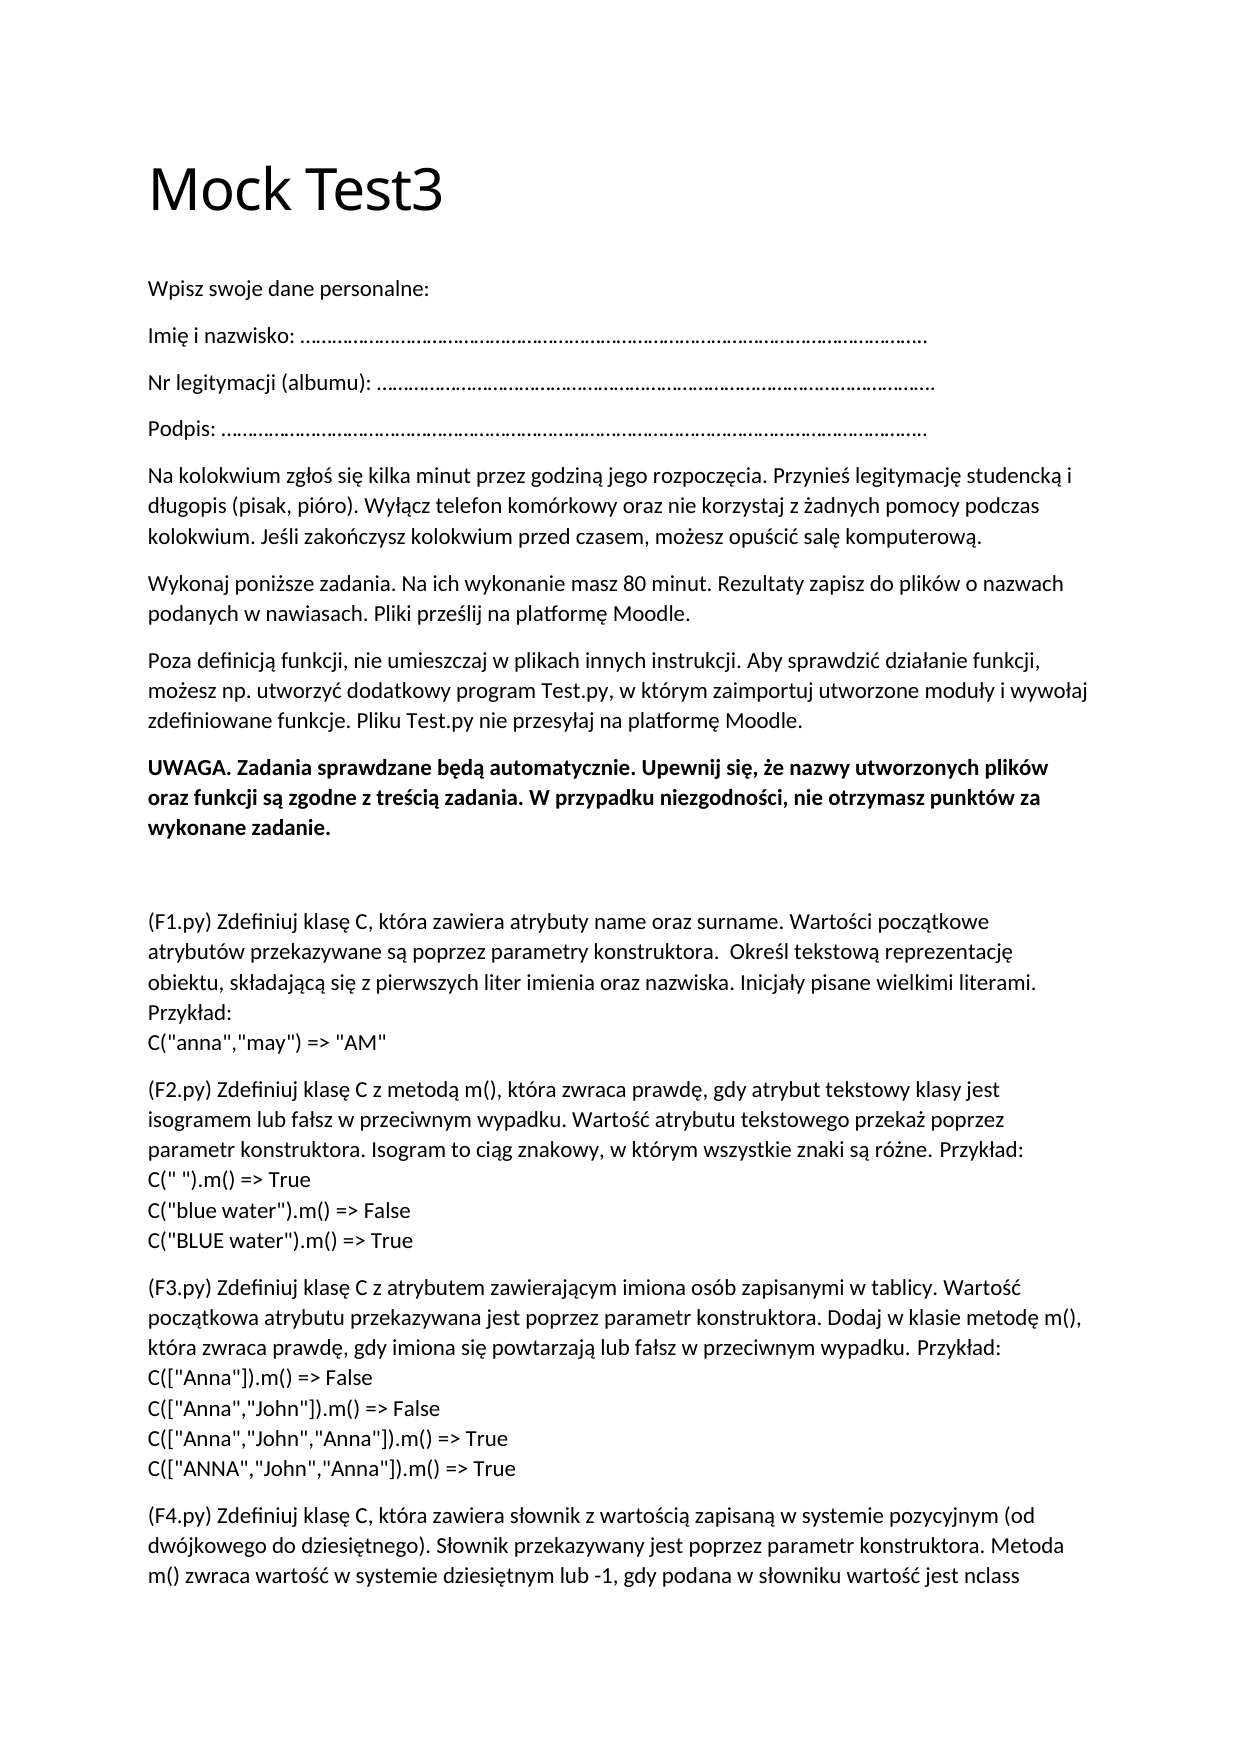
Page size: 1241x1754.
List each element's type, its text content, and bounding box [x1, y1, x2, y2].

text Wykonaj poniższe zadania. Na ich wykonanie masz 80 minut. Rezultaty zapisz do plików o nazwach podanych w nawiasach. Pliki prześlij na platformę Moodle. [148, 569, 1093, 627]
text (F2.py) Zdefiniuj klasę C z metodą m(), która zwraca prawdę, gdy atrybut tekstowy klasy jest isogramem lub fałsz w przeciwnym wypadku. Wartość atrybutu tekstowego przekaż poprzez parametr konstruktora. Isogram to ciąg znakowy, w którym wszystkie znaki są różne. Przykład: C(" ").m() => True C("blue water").m() => False C("BLUE water").m() => True [148, 1075, 1093, 1254]
text (F3.py) Zdefiniuj klasę C z atrybutem zawierającym imiona osób zapisanymi w tablicy. Wartość początkowa atrybutu przekazywana jest poprzez parametr konstruktora. Dodaj w klasie metodę m(), która zwraca prawdę, gdy imiona się powtarzają lub fałsz w przeciwnym wypadku. Przykład: C(["Anna"]).m() => False C(["Anna","John"]).m() => False C(["Anna","John","Anna"]).m() => True C(["ANNA","John","Anna"]).m() => True [148, 1273, 1093, 1482]
text (F1.py) Zdefiniuj klasę C, która zawiera atrybuty name oraz surname. Wartości początkowe atrybutów przekazywane są poprzez parametry konstruktora. Określ tekstową reprezentację obiektu, składającą się z pierwszych liter imienia oraz nazwiska. Inicjały pisane wielkimi literami. Przykład: C("anna","may") => "AM" [148, 907, 1093, 1056]
text UWAGA. Zadania sprawdzane będą automatycznie. Upewnij się, że nazwy utworzonych plików oraz funkcji są zgodne z treścią zadania. W przypadku niezgodności, nie otrzymasz punktów za wykonane zadanie. [148, 753, 1093, 842]
text Podpis: …………………………………………………………………………………………………………………….. [148, 414, 1093, 443]
text Na kolokwium zgłoś się kilka minut przez godziną jego rozpoczęcia. Przynieś legitymację studencką i długopis (pisak, pióro). Wyłącz telefon komórkowy oraz nie korzystaj z żadnych pomocy podczas kolokwium. Jeśli zakończysz kolokwium przed czasem, możesz opuścić salę komputerową. [148, 461, 1093, 550]
text Poza definicją funkcji, nie umieszczaj w plikach innych instrukcji. Aby sprawdzić działanie funkcji, możesz np. utworzyć dodatkowy program Test.py, w którym zaimportuj utworzone moduły i wywołaj zdefiniowane funkcje. Pliku Test.py nie przesyłaj na platformę Moodle. [148, 646, 1093, 734]
text Wpisz swoje dane personalne: [148, 274, 1093, 302]
title Mock Test3 [148, 148, 1093, 227]
text Nr legitymacji (albumu): ……………………………………………………………………………………………. [148, 368, 1093, 396]
text Imię i nazwisko: ……………………………………………………………………………………………………….. [148, 321, 1093, 349]
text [148, 1501, 1093, 1589]
